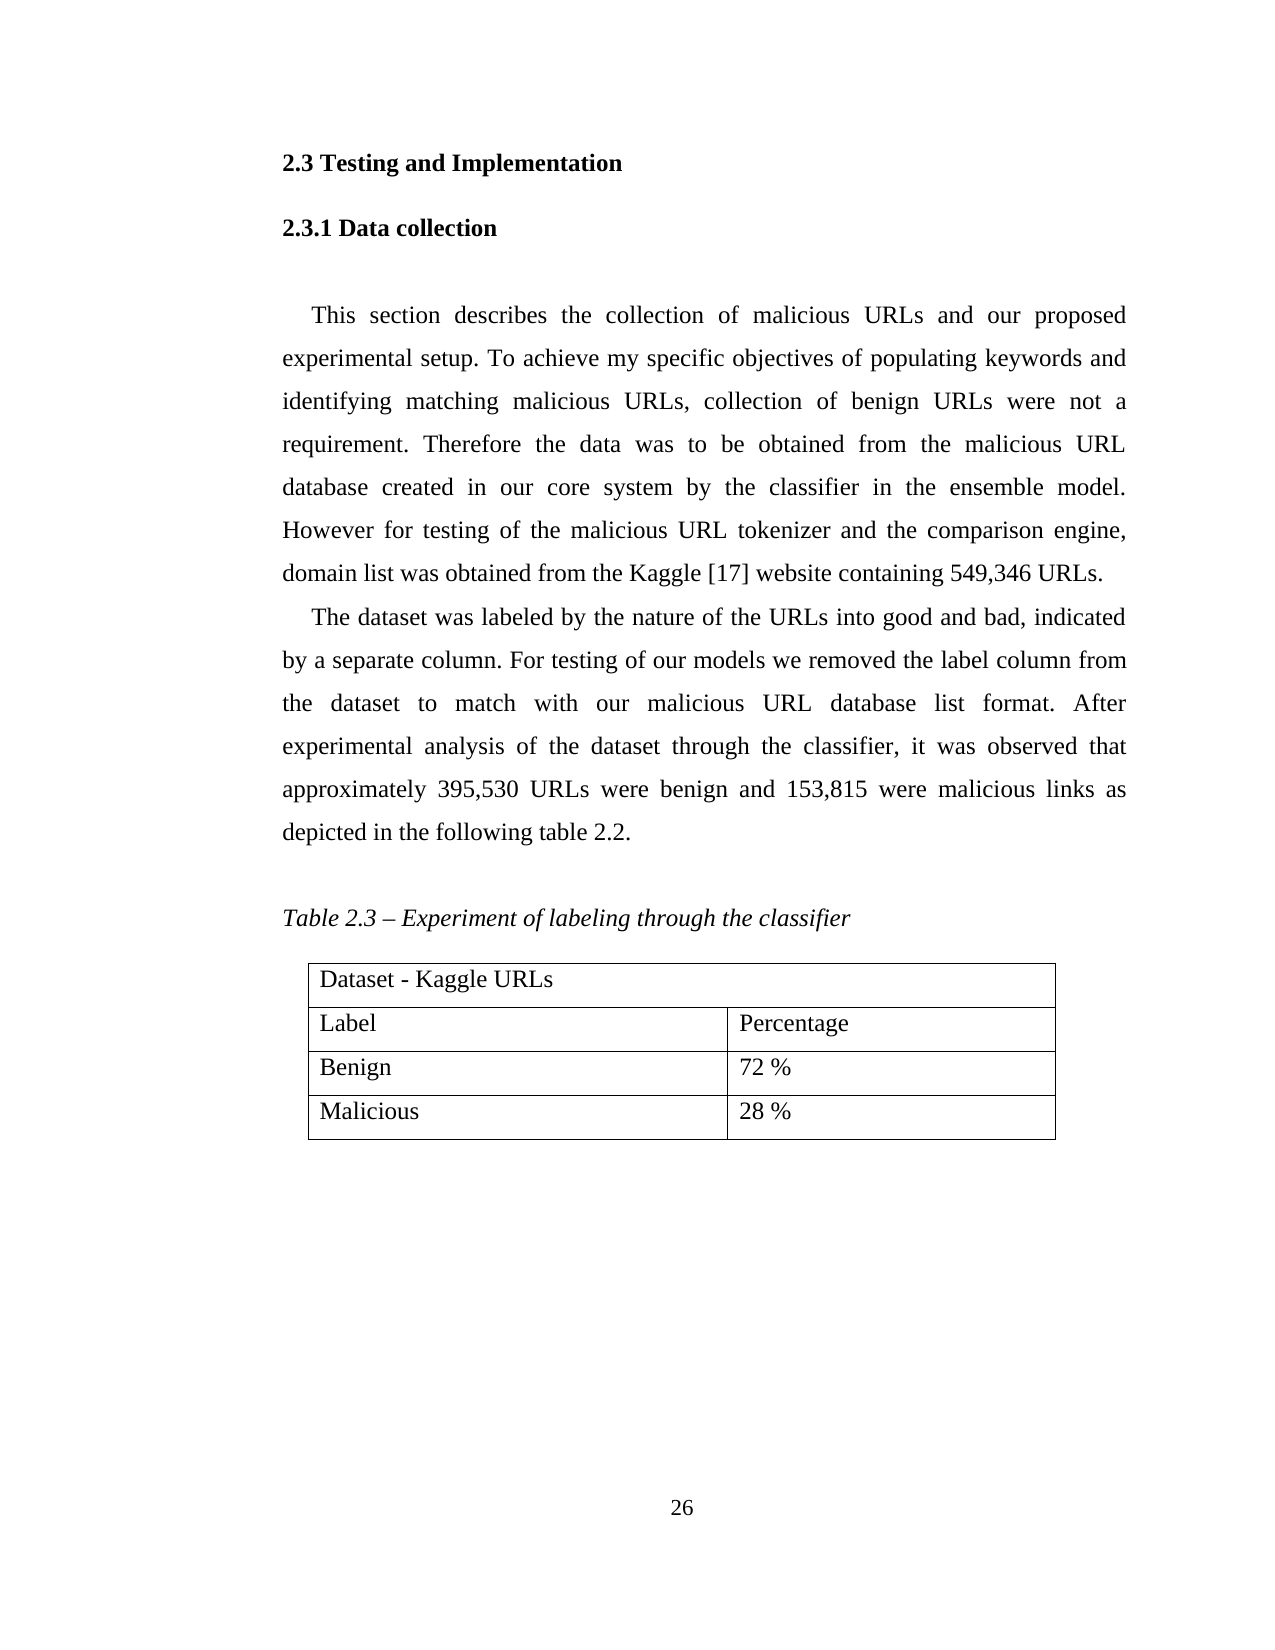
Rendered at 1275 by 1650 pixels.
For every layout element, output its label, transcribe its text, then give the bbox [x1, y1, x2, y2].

table_cell Benign [309, 1052, 727, 1095]
table_cell 28 % [728, 1096, 1055, 1139]
subtitle 2.3.1 Data collection [236, 213, 1127, 242]
table_cell 72 % [728, 1052, 1055, 1095]
table_cell Percentage [728, 1008, 1055, 1051]
table_header Dataset - Kaggle URLs [309, 964, 1055, 1007]
text The dataset was labeled by the nature of the URLs into good and bad, indicated by a separate column. For testing of our models we removed the label column from the dataset to match with our malicious URL database list format. After experimental analysis of the dataset through the classifier, it was observed that approximately 395,530 URLs were benign and 153,815 were malicious links as depicted in the following table 2.2. [282, 602, 1127, 846]
subtitle 2.3 Testing and Implementation [282, 148, 1127, 176]
table_cell Malicious [309, 1096, 727, 1139]
table_cell Label [309, 1008, 727, 1051]
text This section describes the collection of malicious URLs and our proposed experimental setup. To achieve my specific objectives of populating keywords and identifying matching malicious URLs, collection of benign URLs were not a requirement. Therefore the data was to be obtained from the malicious URL database created in our core system by the classifier in the ensemble model. However for testing of the malicious URL tokenizer and the comparison engine, domain list was obtained from the Kaggle website containing 549,346 URLs. [282, 300, 1127, 587]
